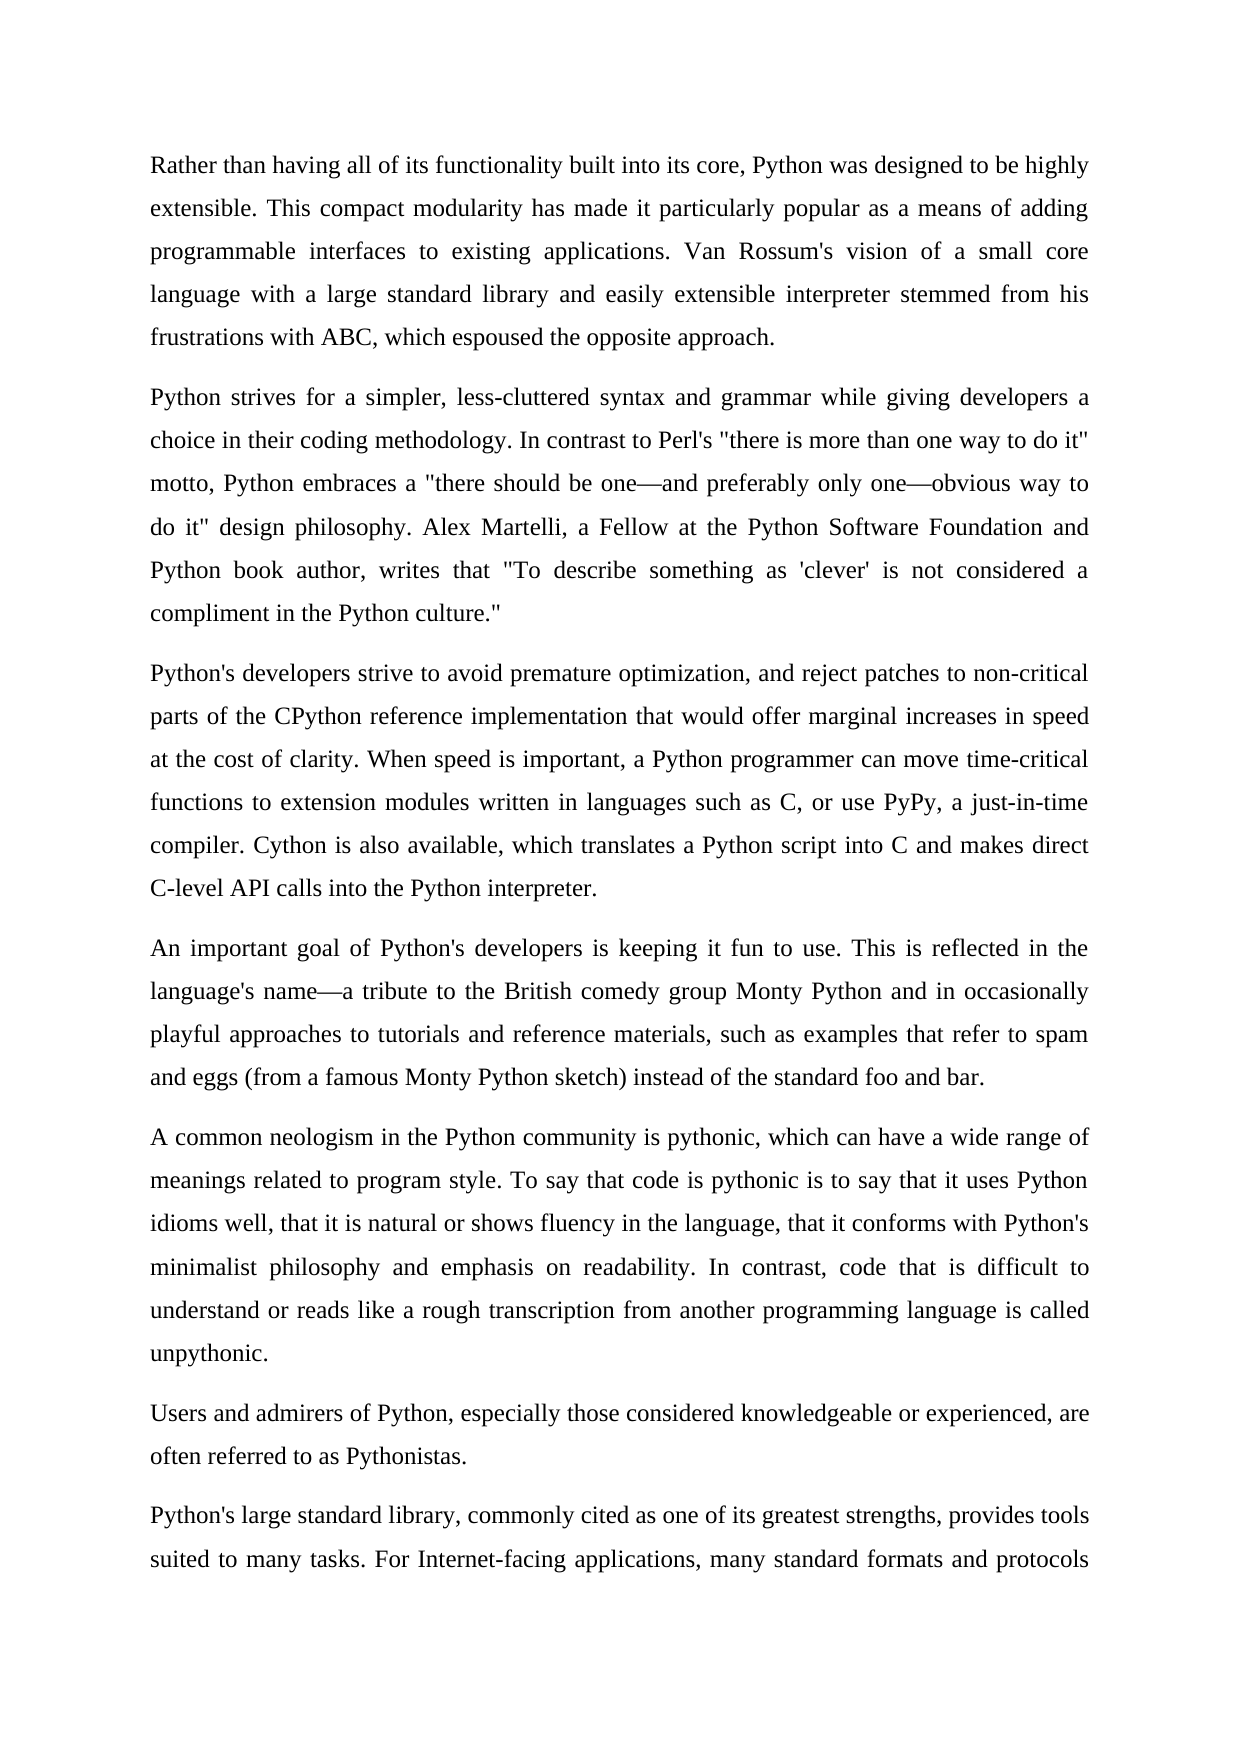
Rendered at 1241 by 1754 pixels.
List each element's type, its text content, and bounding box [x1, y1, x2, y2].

text A common neologism in the Python community is pythonic, which can have a wide range of meanings related to program style. To say that code is pythonic is to say that it uses Python idioms well, that it is natural or shows fluency in the language, that it conforms with Python's minimalist philosophy and emphasis on readability. In contrast, code that is difficult to understand or reads like a rough transcription from another programming language is called unpythonic. [150, 1122, 1090, 1367]
text Rather than having all of its functionality built into its core, Python was designed to be highly extensible. This compact modularity has made it particularly popular as a means of adding programmable interfaces to existing applications. Van Rossum's vision of a small core language with a large standard library and easily extensible interpreter stemmed from his frustrations with ABC, which espoused the opposite approach. [150, 150, 1090, 351]
text Users and admirers of Python, especially those considered knowledgeable or experienced, are often referred to as Pythonistas. [150, 1398, 1090, 1469]
text Python's developers strive to avoid premature optimization, and reject patches to non-critical parts of the CPython reference implementation that would offer marginal increases in speed at the cost of clarity. When speed is important, a Python programmer can move time-critical functions to extension modules written in languages such as C, or use PyPy, a just-in-time compiler. Cython is also available, which translates a Python script into C and makes direct C-level API calls into the Python interpreter. [150, 658, 1090, 902]
text Python strives for a simpler, less-cluttered syntax and grammar while giving developers a choice in their coding methodology. In contrast to Perl's "there is more than one way to do it" motto, Python embraces a "there should be one—and preferably only one—obvious way to do it" design philosophy. Alex Martelli, a Fellow at the Python Software Foundation and Python book author, writes that "To describe something as 'clever' is not considered a compliment in the Python culture." [150, 382, 1090, 627]
text An important goal of Python's developers is keeping it fun to use. This is reflected in the language's name—a tribute to the British comedy group Monty Python and in occasionally playful approaches to tutorials and reference materials, such as examples that refer to spam and eggs (from a famous Monty Python sketch) instead of the standard foo and bar. [150, 933, 1090, 1091]
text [150, 1501, 1090, 1572]
